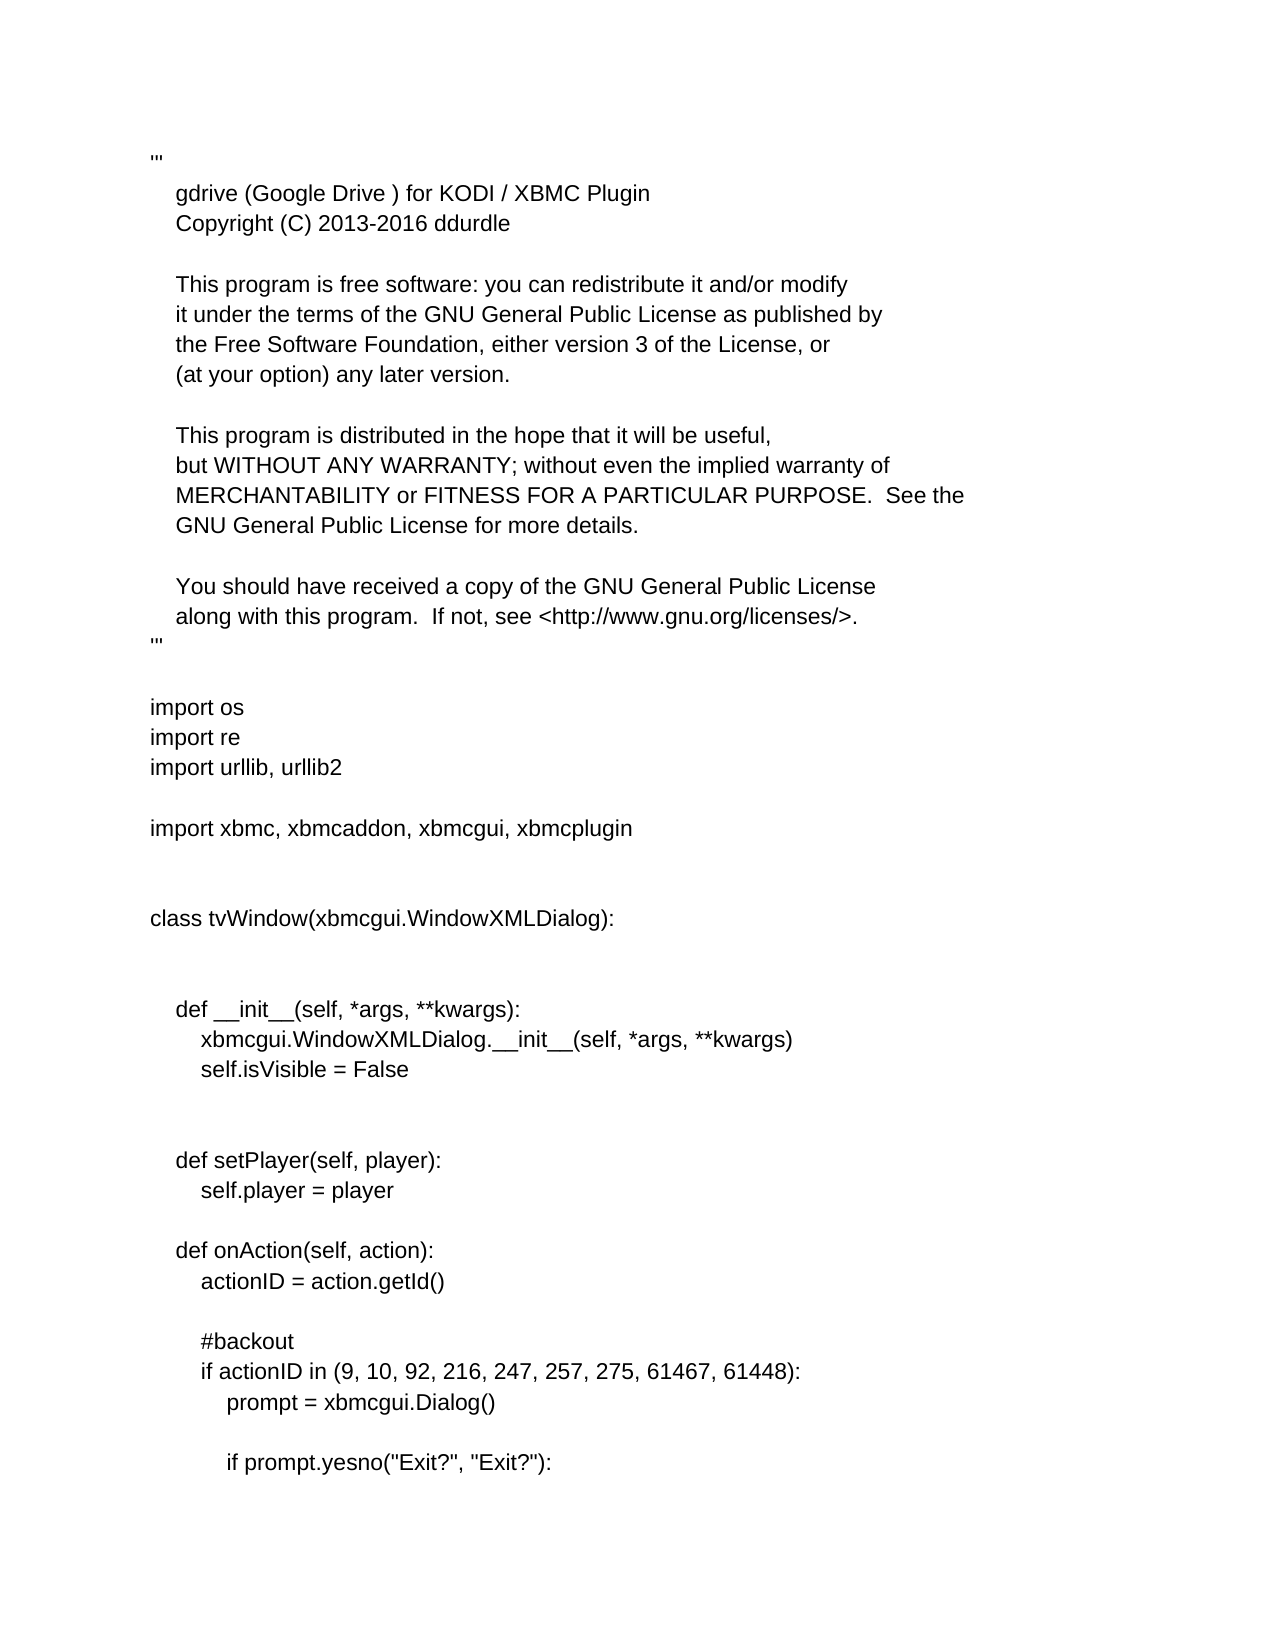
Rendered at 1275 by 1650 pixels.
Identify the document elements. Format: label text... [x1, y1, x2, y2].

text MERCHANTABILITY or FITNESS FOR A PARTICULAR PURPOSE. See the [150, 482, 1125, 509]
text actionID = action.getId() [150, 1268, 1125, 1294]
text self.isVisible = False [150, 1056, 1125, 1083]
text gdrive (Google Drive ) for KODI / XBMC Plugin [150, 180, 1125, 207]
text def setPlayer(self, player): [150, 1147, 1125, 1173]
text This program is distributed in the hope that it will be useful, [150, 422, 1125, 448]
text if actionID in (9, 10, 92, 216, 247, 257, 275, 61467, 61448): [150, 1358, 1125, 1385]
text class tvWindow(xbmcgui.WindowXMLDialog): [150, 905, 1125, 932]
text import urllib, urllib2 [150, 754, 1125, 781]
text it under the terms of the GNU General Public License as published by [150, 301, 1125, 327]
text This program is free software: you can redistribute it and/or modify [150, 271, 1125, 297]
text the Free Software Foundation, either version 3 of the License, or [150, 331, 1125, 358]
text prompt = xbmcgui.Dialog() [150, 1388, 1125, 1415]
text self.player = player [150, 1177, 1125, 1203]
text (at your option) any later version. [150, 361, 1125, 388]
text Copyright (C) 2013-2016 ddurdle [150, 210, 1125, 237]
text #backout [150, 1328, 1125, 1354]
text import os [150, 694, 1125, 720]
text ''' [150, 633, 1125, 660]
text def onAction(self, action): [150, 1237, 1125, 1264]
text along with this program. If not, see <http://www.gnu.org/licenses/>. [150, 603, 1125, 629]
text xbmcgui.WindowXMLDialog.__init__(self, *args, **kwargs) [150, 1026, 1125, 1052]
text but WITHOUT ANY WARRANTY; without even the implied warranty of [150, 452, 1125, 478]
text You should have received a copy of the GNU General Public License [150, 573, 1125, 599]
text ''' [150, 150, 1125, 176]
text import xbmc, xbmcaddon, xbmcgui, xbmcplugin [150, 814, 1125, 841]
text GNU General Public License for more details. [150, 512, 1125, 539]
text def __init__(self, *args, **kwargs): [150, 996, 1125, 1022]
text if prompt.yesno("Exit?", "Exit?"): [150, 1449, 1125, 1475]
text import re [150, 724, 1125, 750]
